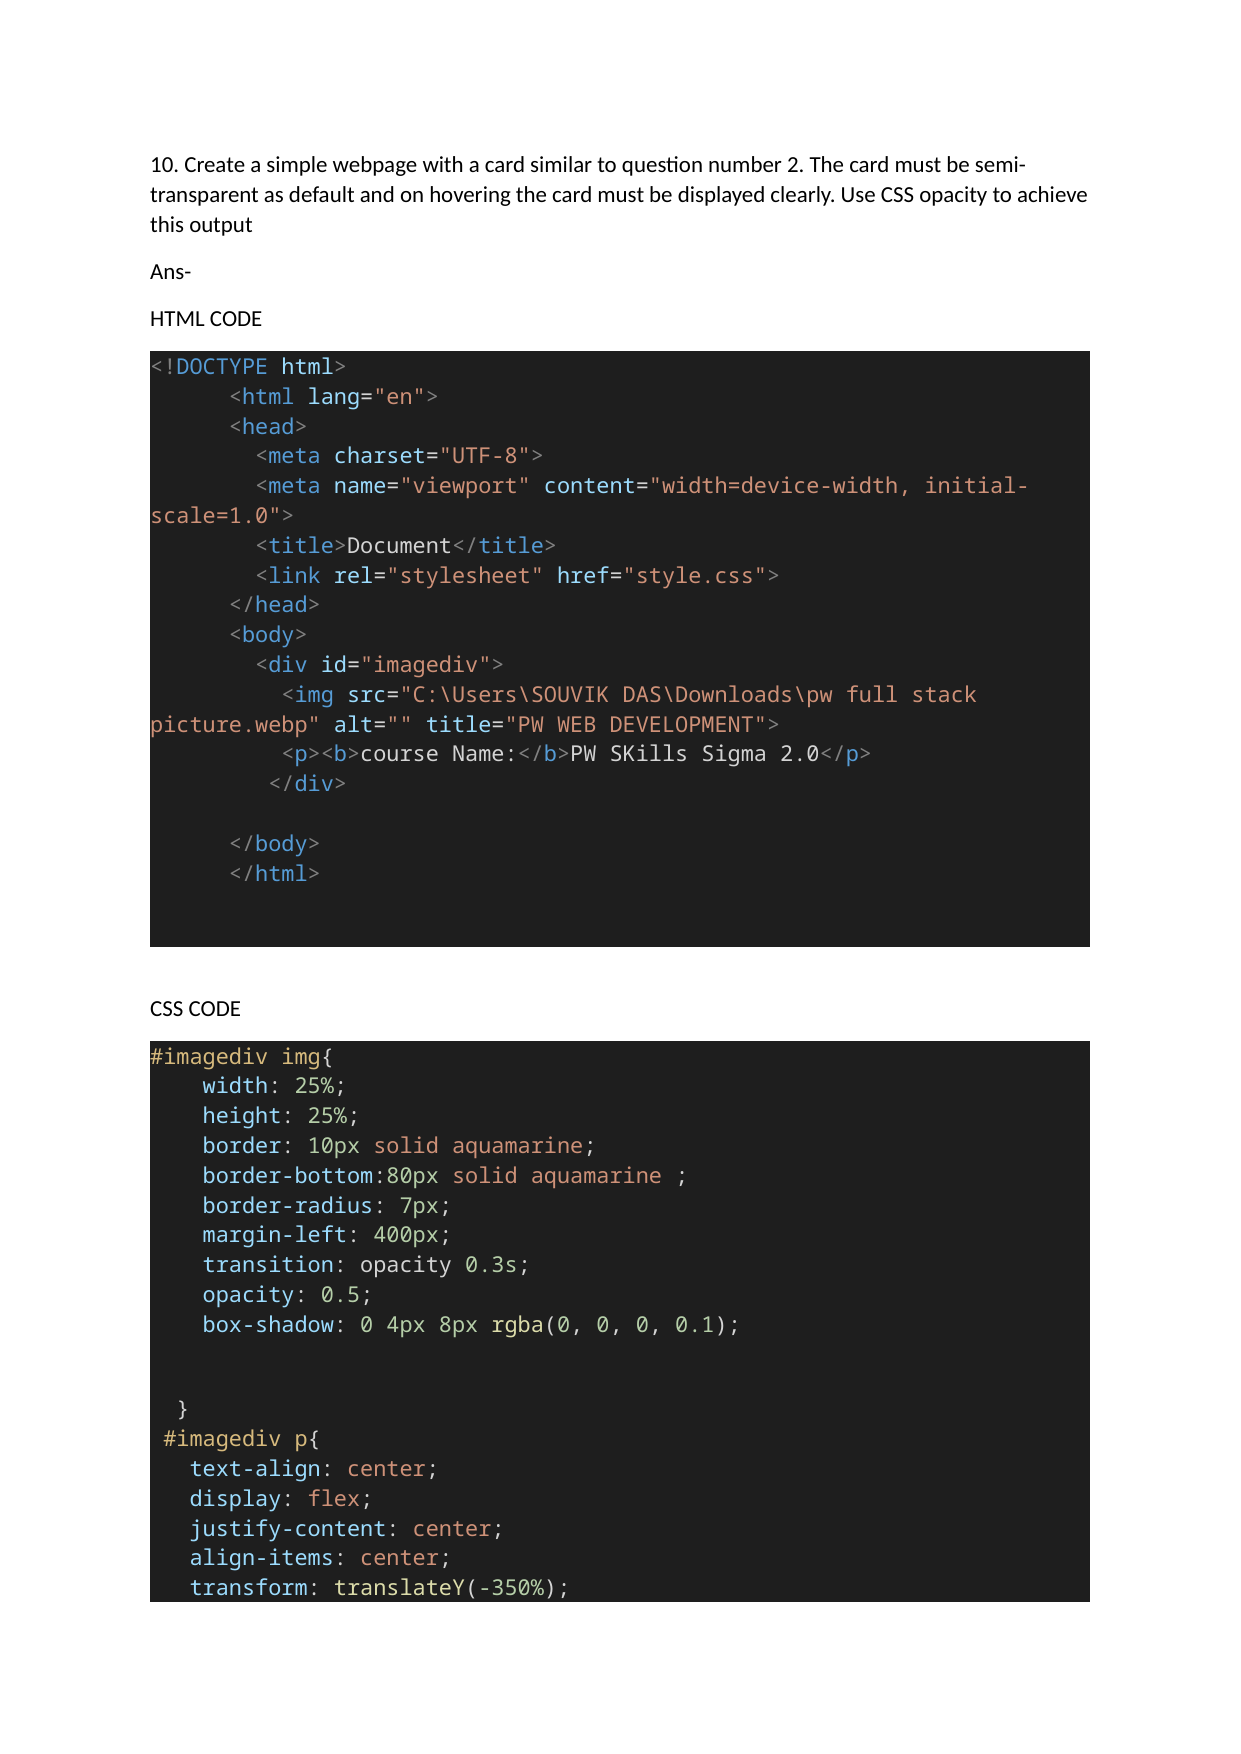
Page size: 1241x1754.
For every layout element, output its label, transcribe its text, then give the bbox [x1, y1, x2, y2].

text transform: translateY(-350%); [150, 1572, 1090, 1602]
text } [150, 1393, 1090, 1423]
text <title>Document</title> [150, 530, 1090, 559]
text </head> [150, 589, 1090, 619]
text height: 25%; [150, 1100, 1090, 1130]
text <img src="C:\Users\SOUVIK DAS\Downloads\pw full stack picture.webp" alt="" title="PW WEB DEVELOPMENT"> [150, 679, 1090, 738]
text <meta name="viewport" content="width=device-width, initial-scale=1.0"> [150, 470, 1090, 530]
text <!DOCTYPE html> [150, 351, 1090, 381]
text <div id="imagediv"> [150, 649, 1090, 679]
text border-radius: 7px; [150, 1189, 1090, 1219]
text 10. Create a simple webpage with a card similar to question number 2. The card must be semi-transparent as default and on hovering the card must be displayed clearly. Use CSS opacity to achieve this output [150, 150, 1090, 238]
text width: 25%; [150, 1070, 1090, 1100]
text margin-left: 400px; [150, 1219, 1090, 1249]
text <body> [150, 619, 1090, 649]
text display: flex; [150, 1483, 1090, 1512]
text justify-content: center; [150, 1512, 1090, 1542]
text opacity: 0.5; [150, 1279, 1090, 1309]
text <p><b>course Name:</b>PW SKills Sigma 2.0</p> [150, 738, 1090, 768]
text #imagediv p{ [150, 1423, 1090, 1453]
text <html lang="en"> [150, 381, 1090, 411]
text CSS CODE [150, 994, 1090, 1022]
text <meta charset="UTF-8"> [150, 440, 1090, 470]
text </div> [150, 768, 1090, 798]
text box-shadow: 0 4px 8px rgba(0, 0, 0, 0.1); [150, 1309, 1090, 1338]
text Ans- [150, 257, 1090, 285]
text </html> [150, 857, 1090, 887]
text #imagediv img{ [150, 1041, 1090, 1070]
text border: 10px solid aquamarine; [150, 1130, 1090, 1160]
text border-bottom:80px solid aquamarine ; [150, 1160, 1090, 1189]
text <link rel="stylesheet" href="style.css"> [150, 559, 1090, 589]
text text-align: center; [150, 1453, 1090, 1483]
text align-items: center; [150, 1542, 1090, 1572]
text HTML CODE [150, 304, 1090, 332]
text </body> [150, 828, 1090, 857]
text transition: opacity 0.3s; [150, 1249, 1090, 1279]
text <head> [150, 411, 1090, 440]
